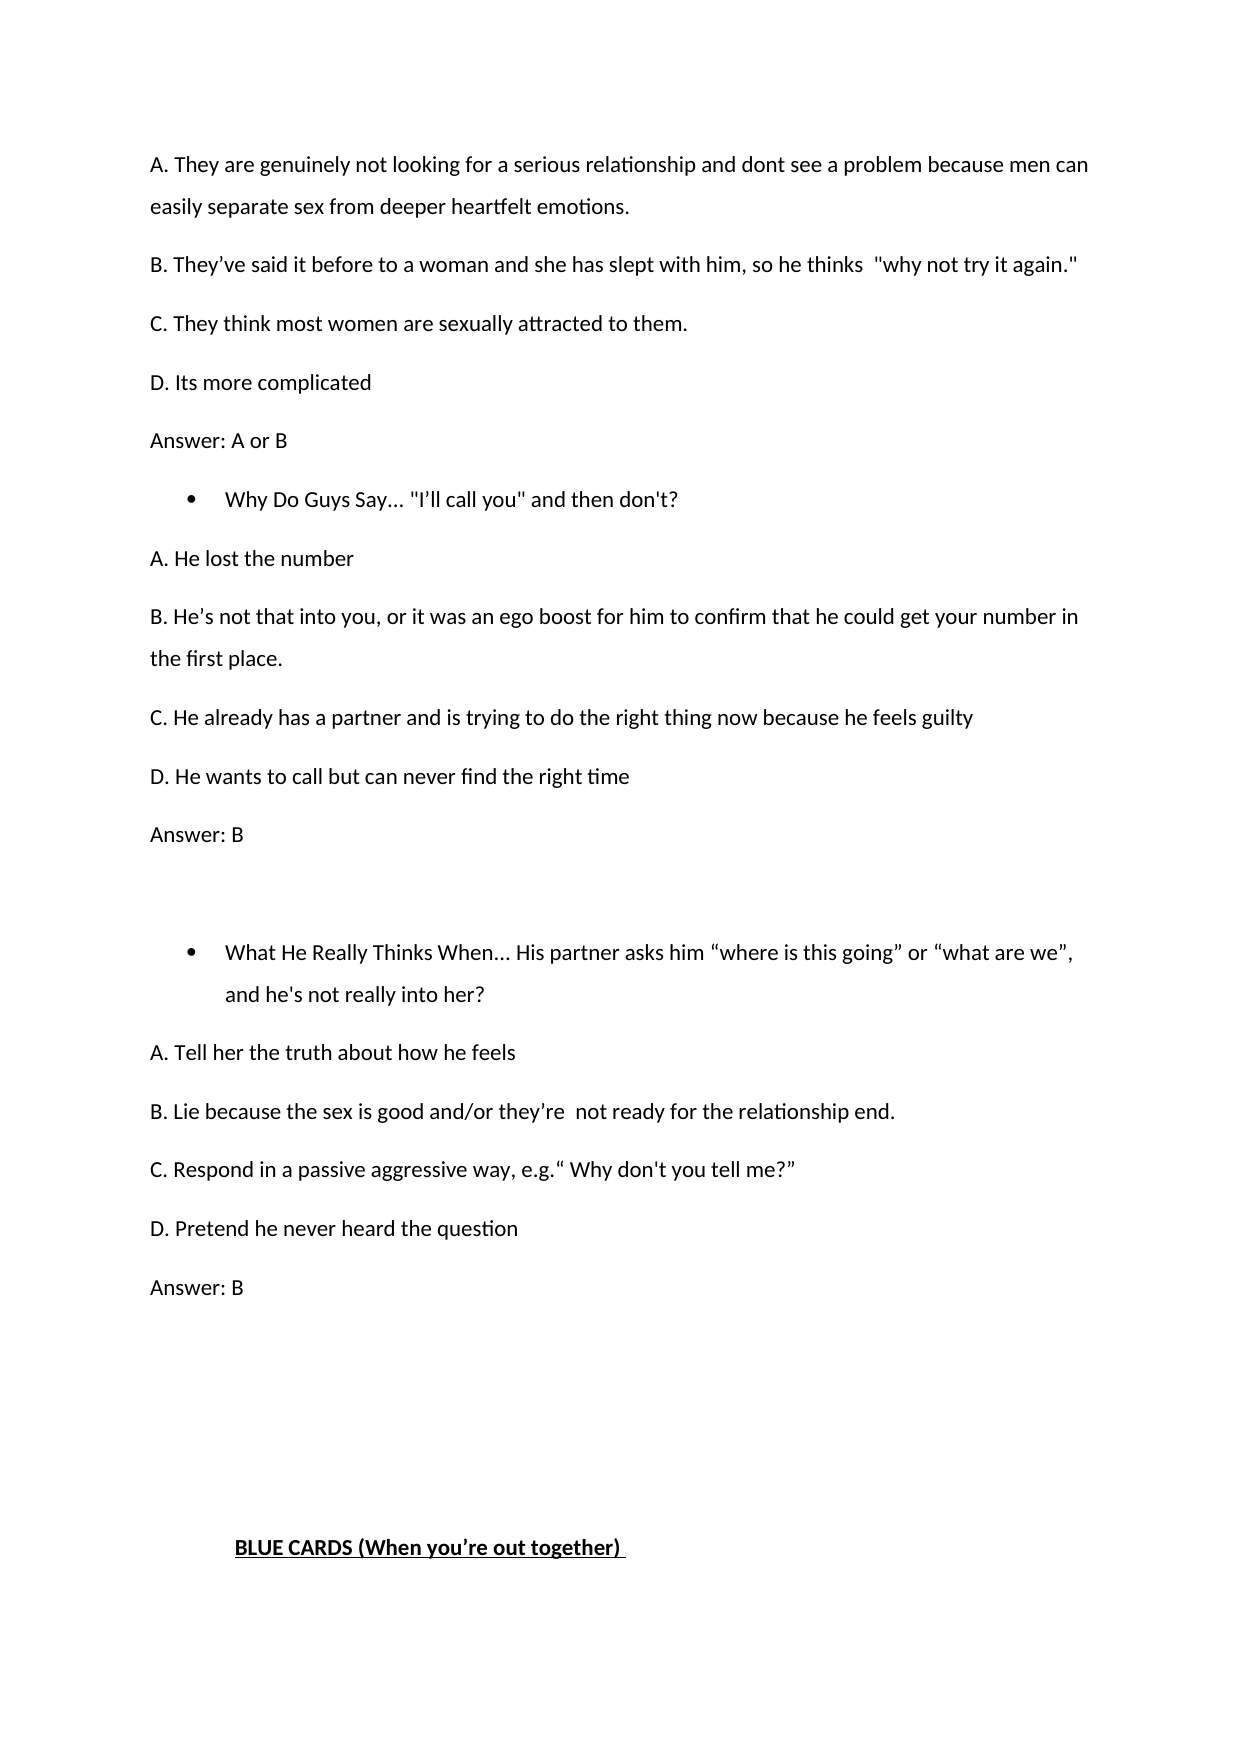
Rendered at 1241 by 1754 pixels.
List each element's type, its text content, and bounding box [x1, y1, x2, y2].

text B. Lie because the sex is good and/or they’re not ready for the relationship end. [150, 1097, 1090, 1125]
text Answer: A or B [150, 427, 1090, 454]
text B. They’ve said it before to a woman and she has slept with him, so he thinks "why not try it again." [150, 251, 1090, 279]
list Why Do Guys Say... "I’ll call you" and then don't? [187, 485, 1090, 513]
text C. They think most women are sexually attracted to them. [150, 309, 1090, 337]
text C. He already has a partner and is trying to do the right thing now because he feels guilty [150, 703, 1090, 731]
text D. Pretend he never heard the question [150, 1214, 1090, 1242]
list What He Really Thinks When... His partner asks him “where is this going” or “what are we”, and he's not really into her? [187, 938, 1090, 1008]
text D. He wants to call but can never find the right time [150, 762, 1090, 790]
text A. He lost the number [150, 544, 1090, 572]
text C. Respond in a passive aggressive way, e.g.“ Why don't you tell me?” [150, 1156, 1090, 1184]
text Answer: B [150, 820, 1090, 848]
text Answer: B [150, 1273, 1090, 1385]
text A. They are genuinely not looking for a serious relationship and dont see a problem because men can easily separate sex from deeper heartfelt emotions. [150, 150, 1090, 220]
text A. Tell her the truth about how he feels [150, 1038, 1090, 1066]
text B. He’s not that into you, or it was an ego boost for him to confirm that he could get your number in the first place. [150, 602, 1090, 672]
text D. Its more complicated [150, 368, 1090, 396]
text BLUE CARDS (When you’re out together) [150, 1533, 1090, 1561]
